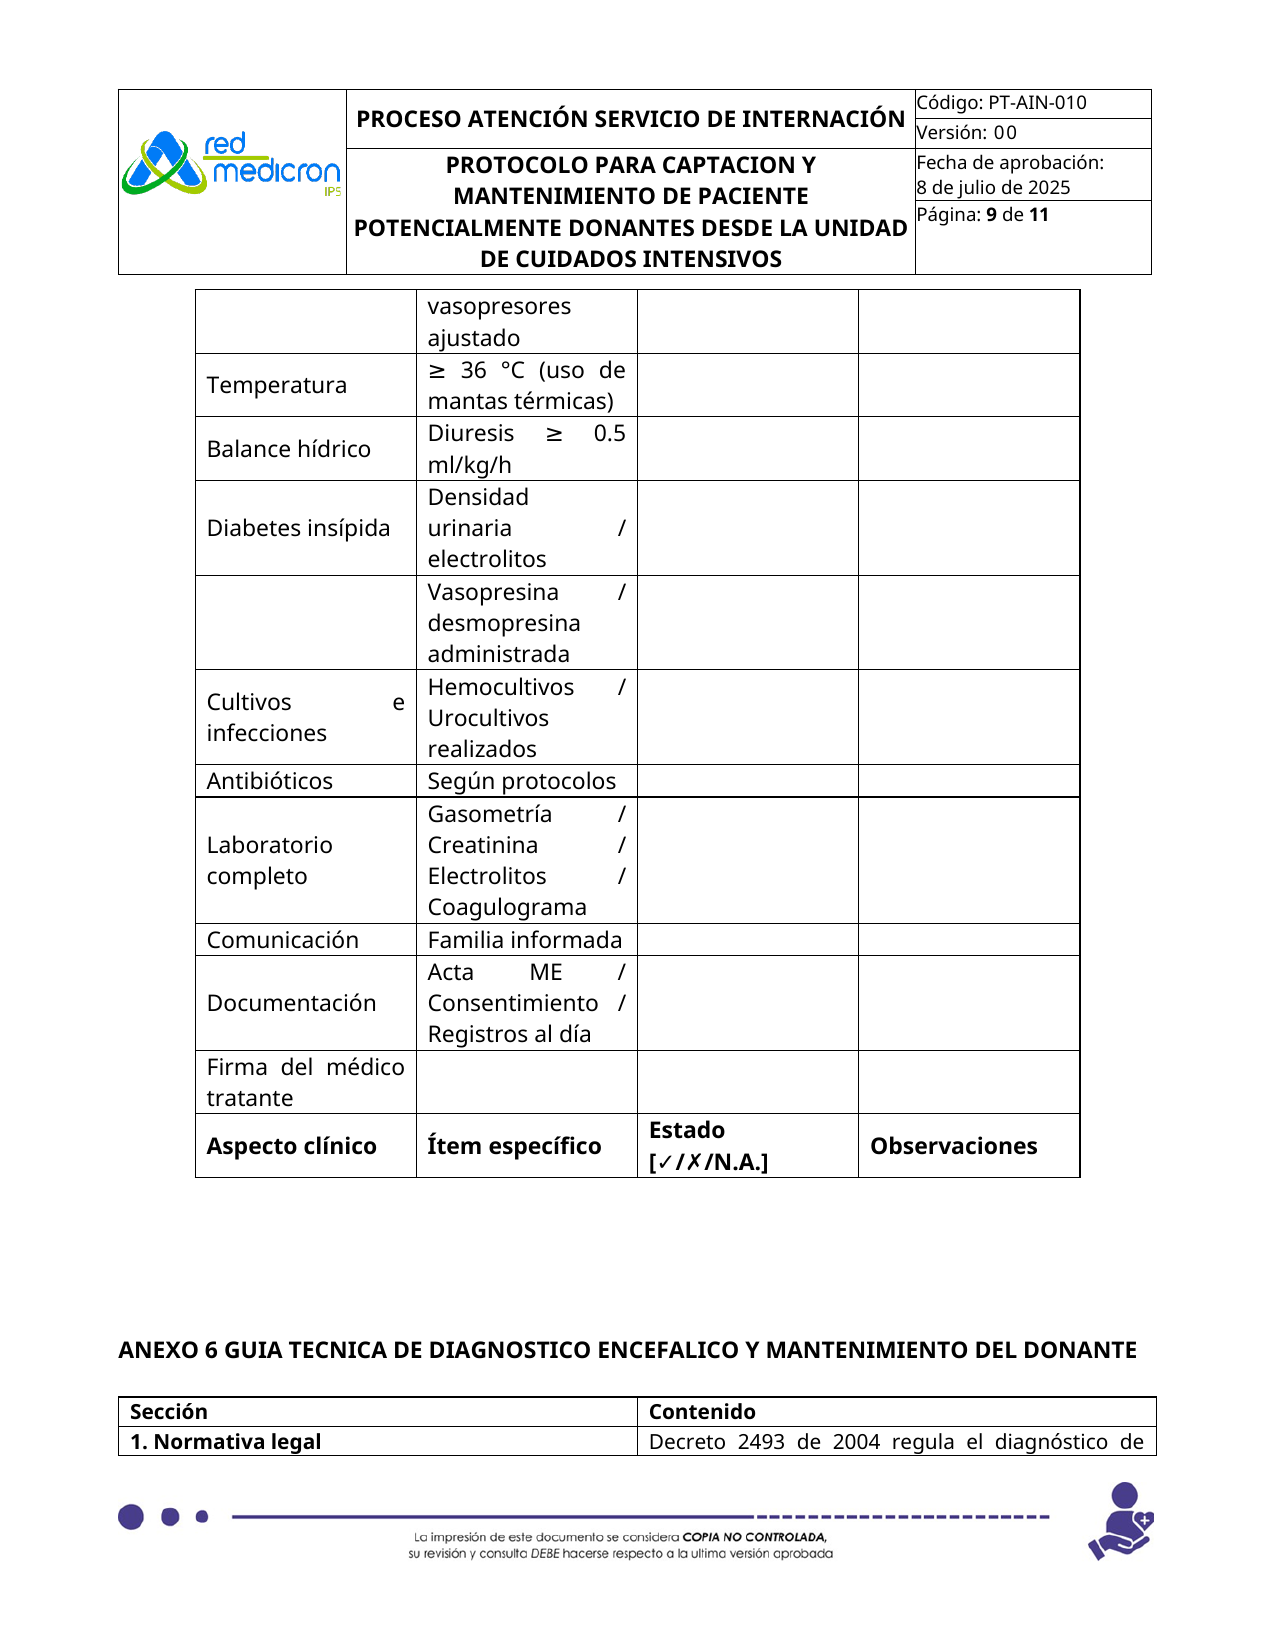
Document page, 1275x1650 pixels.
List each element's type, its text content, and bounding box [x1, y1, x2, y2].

table_cell Temperatura [196, 354, 416, 416]
table_cell [859, 1051, 1079, 1113]
table_cell Ítem específico [417, 1114, 637, 1177]
table_cell ≥ 36 °C (uso de mantas térmicas) [417, 354, 637, 416]
table_cell Comunicación [196, 924, 416, 955]
table_cell [417, 1051, 637, 1113]
table_cell [859, 798, 1079, 922]
table_cell [638, 670, 858, 764]
table_cell [638, 924, 858, 955]
picture [118, 1482, 1154, 1562]
table_cell [638, 290, 858, 353]
table_cell [859, 924, 1079, 955]
table_cell Diuresis ≥ 0.5 ml/kg/h [417, 417, 637, 480]
table_cell Gasometría / Creatinina / Electrolitos / Coagulograma [417, 798, 637, 922]
table_cell Acta ME / Consentimiento / Registros al día [417, 956, 637, 1049]
table_cell Densidad urinaria / electrolitos [417, 481, 637, 574]
table_cell Familia informada [417, 924, 637, 955]
table_cell [859, 670, 1079, 764]
table_cell Estado [✓/✗/N.A.] [638, 1114, 858, 1177]
table_cell [859, 956, 1079, 1049]
table_cell [859, 481, 1079, 574]
table_cell [638, 765, 858, 796]
table_cell [638, 481, 858, 574]
table_cell Observaciones [859, 1114, 1079, 1177]
table_cell Uso de vasopresores ajustado [417, 290, 637, 353]
table_cell [859, 765, 1079, 796]
table_cell 1. Normativa legal [119, 1427, 637, 1455]
table_cell [638, 1051, 858, 1113]
table_cell [859, 417, 1079, 480]
table_cell Según protocolos [417, 765, 637, 796]
table_cell Documentación [196, 956, 416, 1049]
text ANEXO 6 GUIA TECNICA DE DIAGNOSTICO ENCEFALICO Y MANTENIMIENTO DEL DONANTE [118, 1334, 1157, 1365]
table_cell [638, 798, 858, 922]
table_cell Diabetes insípida [196, 481, 416, 574]
table_cell Firma del médico tratante [196, 1051, 416, 1113]
table_cell [859, 354, 1079, 416]
table_header Sección [119, 1398, 637, 1426]
table_cell [638, 956, 858, 1049]
table_header Contenido [638, 1398, 1156, 1426]
table_cell [638, 417, 858, 480]
table_cell [638, 354, 858, 416]
table_cell [196, 290, 416, 353]
table_cell Cultivos e infecciones [196, 670, 416, 764]
table_cell Vasopresina / desmopresina administrada [417, 576, 637, 669]
table_cell Hemocultivos / Urocultivos realizados [417, 670, 637, 764]
table_cell [859, 290, 1079, 353]
table_cell Laboratorio completo [196, 798, 416, 922]
picture [121, 131, 341, 196]
table_cell Aspecto clínico [196, 1114, 416, 1177]
table_cell Balance hídrico [196, 417, 416, 480]
table_cell [638, 576, 858, 669]
table_cell [196, 576, 416, 669]
table_cell Antibióticos [196, 765, 416, 796]
table_cell [859, 576, 1079, 669]
